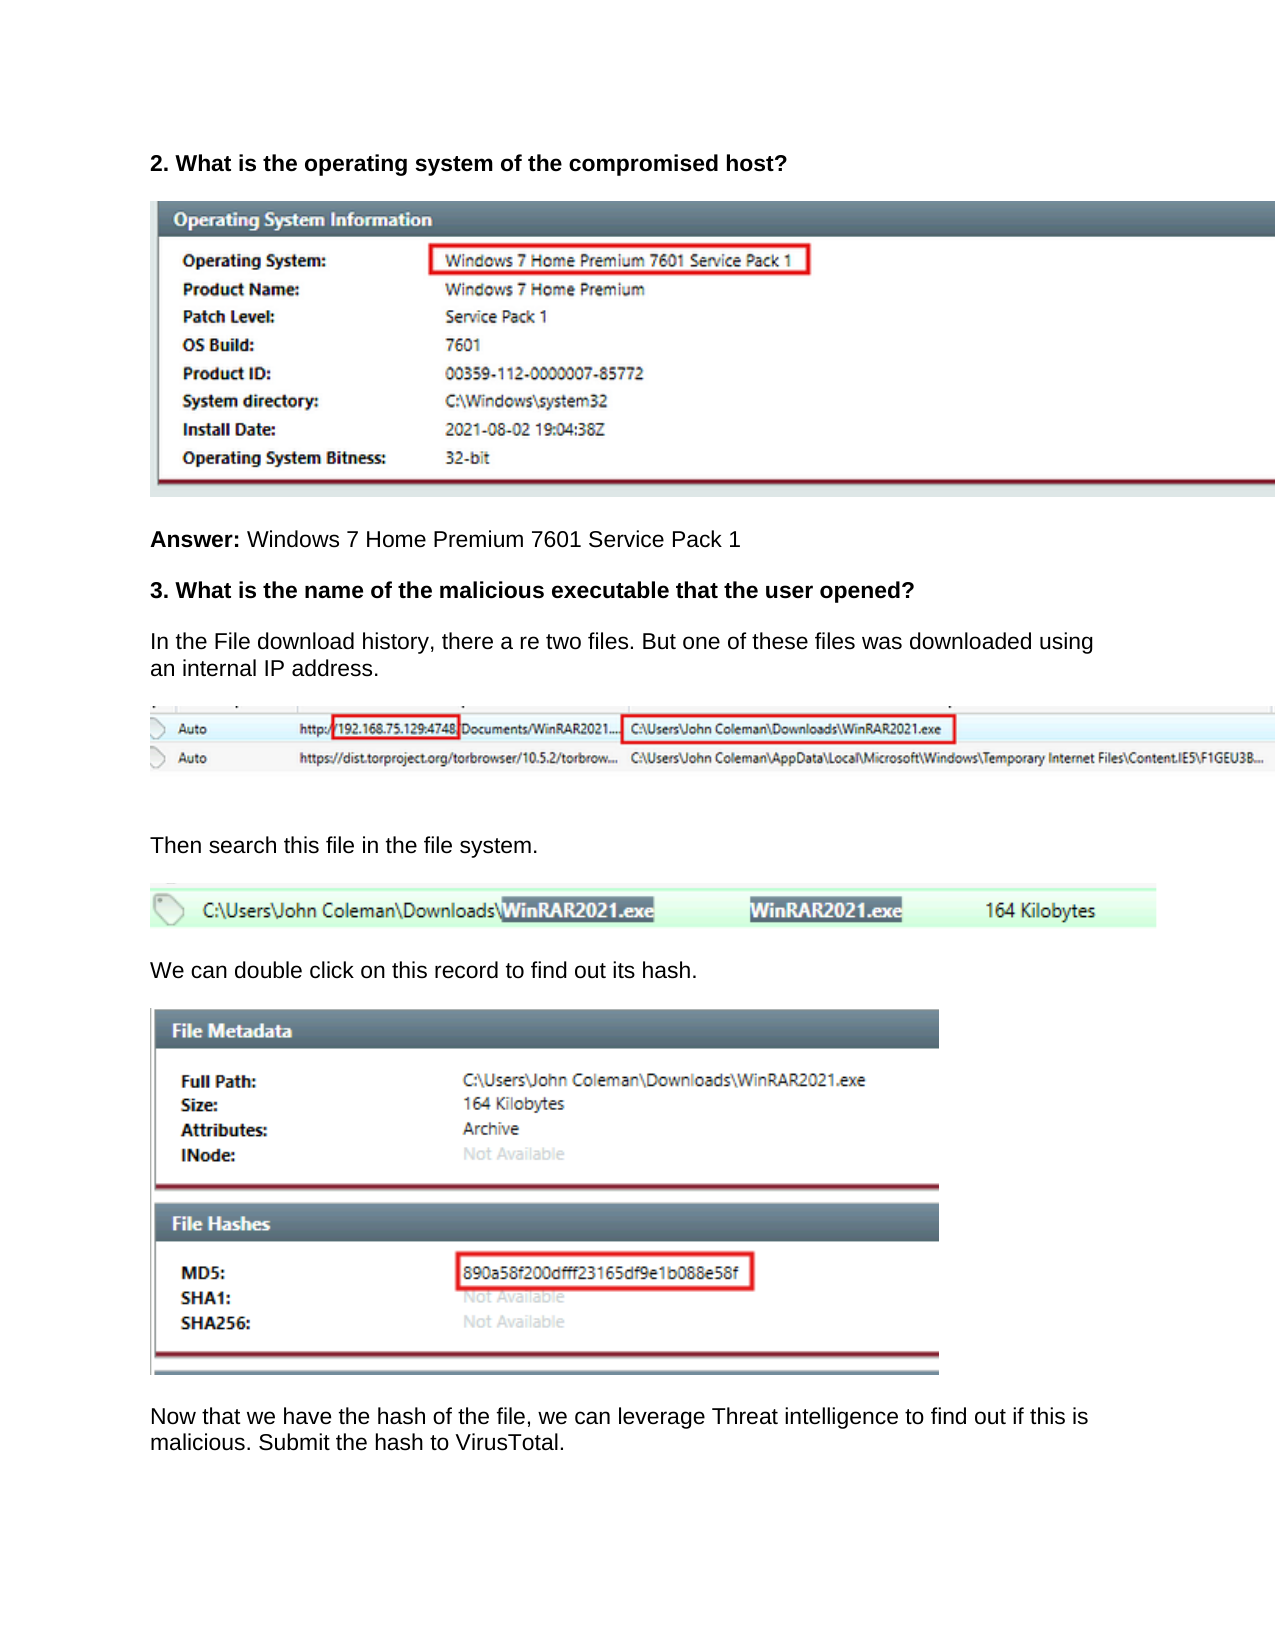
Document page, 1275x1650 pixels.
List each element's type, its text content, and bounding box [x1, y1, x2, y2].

picture [150, 201, 1275, 497]
picture [150, 1008, 939, 1375]
text 2. What is the operating system of the compromised host? [150, 150, 1125, 176]
text In the File download history, there a re two files. But one of these files was downloaded using an internal IP address. [150, 628, 1125, 681]
text We can double click on this record to find out its hash. [150, 957, 1125, 983]
picture [150, 883, 1157, 929]
text 3. What is the name of the malicious executable that the user opened? [150, 577, 1125, 603]
text Now that we have the hash of the file, we can leverage Threat intelligence to find out if this is malicious. Submit the hash to VirusTotal. [150, 1403, 1125, 1456]
text Then search this file in the file system. [150, 832, 1125, 858]
text Answer: Windows 7 Home Premium 7601 Service Pack 1 [150, 526, 1125, 552]
picture [150, 706, 1275, 803]
